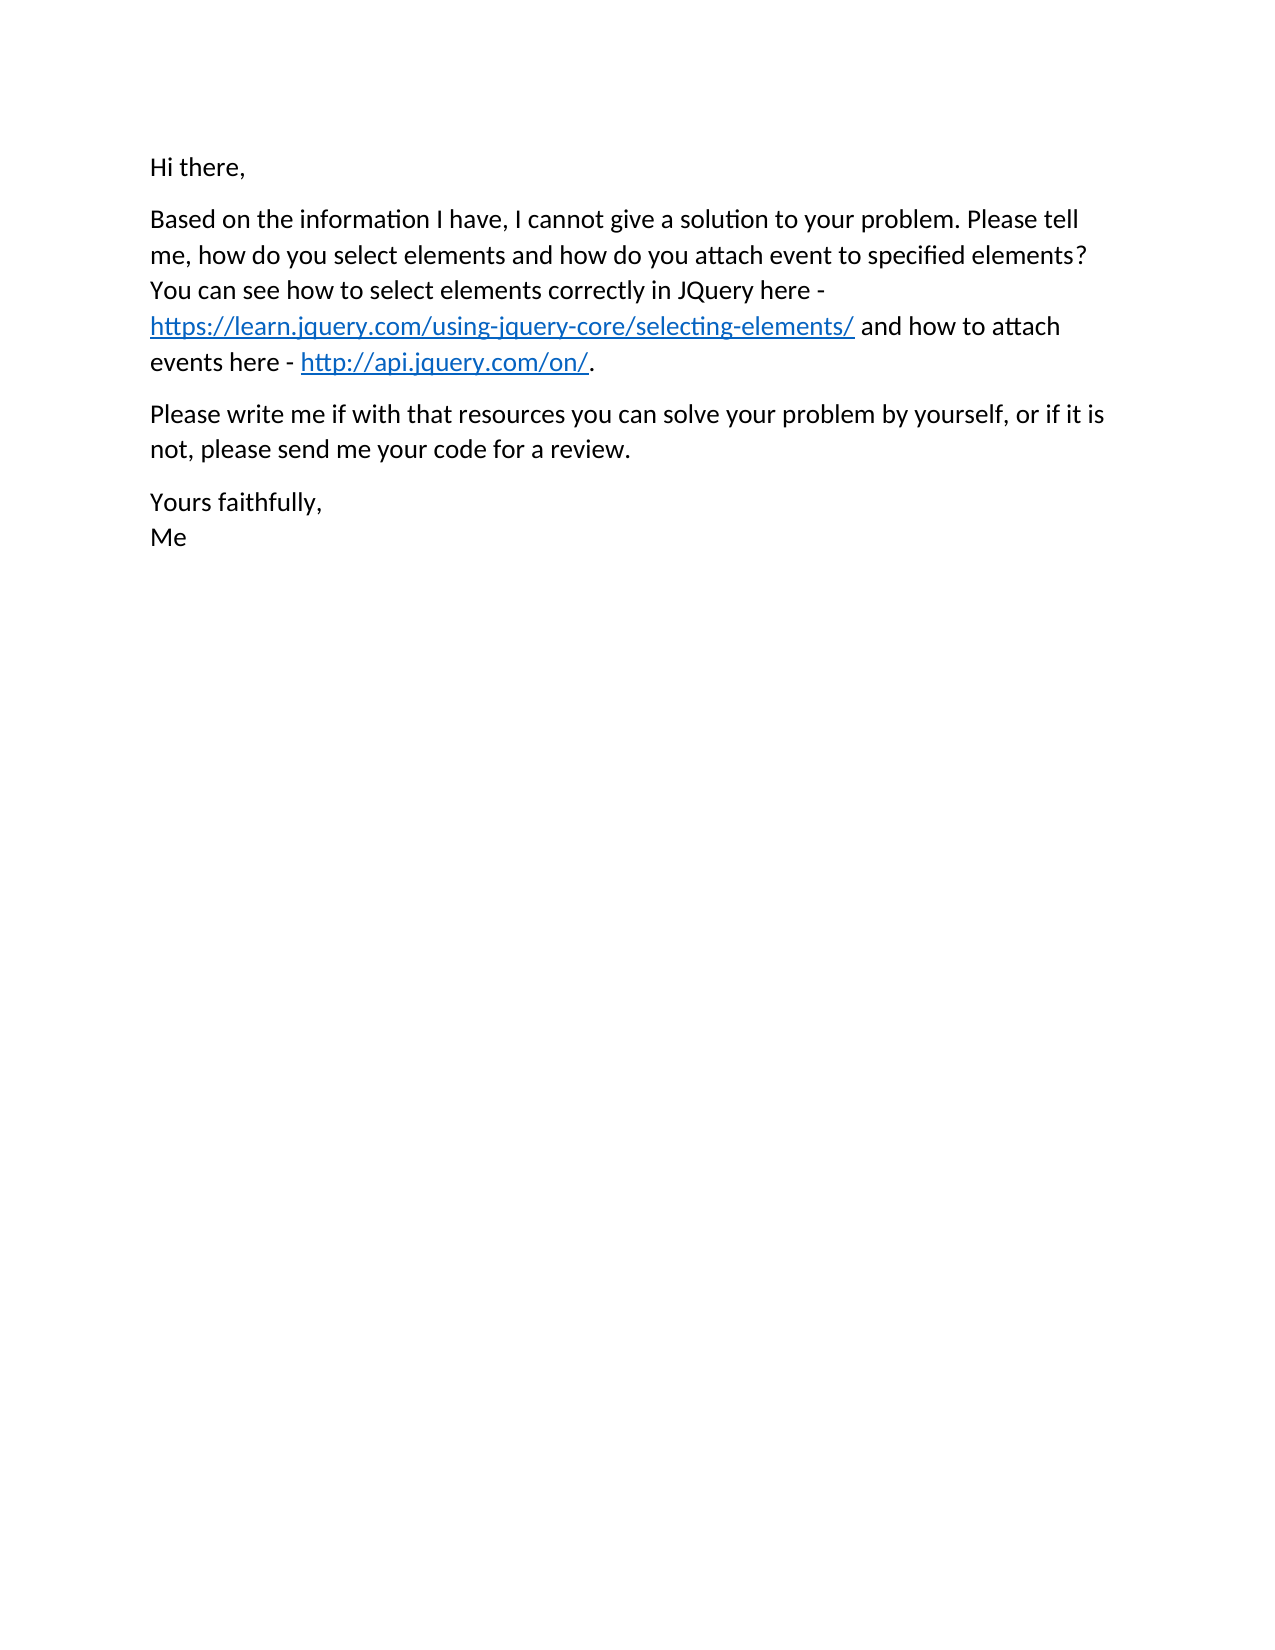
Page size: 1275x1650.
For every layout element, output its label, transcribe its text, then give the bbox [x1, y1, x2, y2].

text Hi there, [150, 150, 1125, 183]
text Yours faithfully, Me [150, 485, 1125, 554]
text Based on the information I have, I cannot give a solution to your problem. Please tell me, how do you select elements and how do you attach event to specified elements? You can see how to select elements correctly in JQuery here - https://learn.jquery.com/using-jquery-core/selecting-elements/ and how to attach events here - http://api.jquery.com/on/. [150, 202, 1125, 378]
text Please write me if with that resources you can solve your problem by yourself, or if it is not, please send me your code for a review. [150, 397, 1125, 466]
